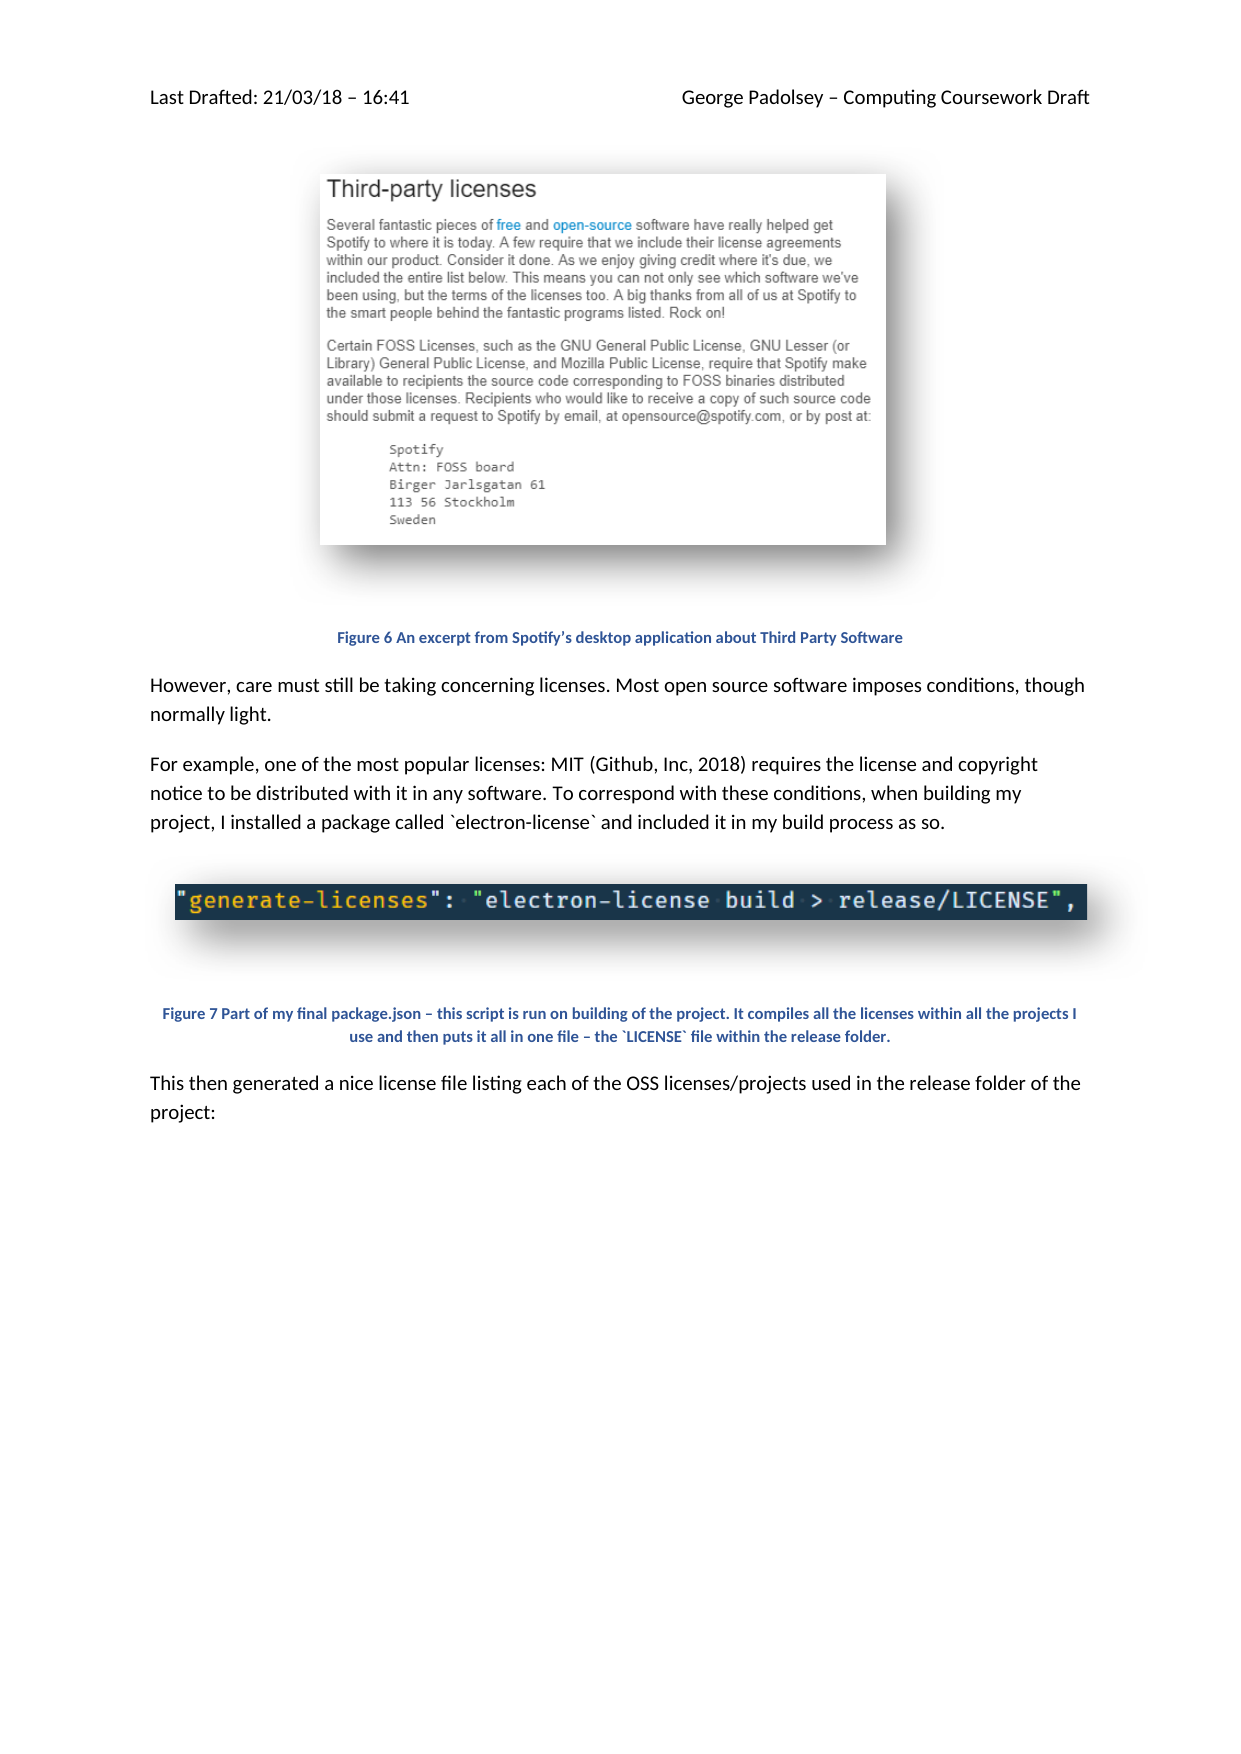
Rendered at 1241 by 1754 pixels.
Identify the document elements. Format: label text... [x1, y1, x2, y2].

picture [320, 174, 886, 545]
text Figure 6 An excerpt from Spotify’s desktop application about Third Party Software [150, 628, 1090, 648]
text Figure 7 Part of my final package.json – this script is run on building of the project. It compiles all the licenses within all the projects I use and then puts it all in one file – the `LICENSE` file within the release folder. [150, 1003, 1090, 1047]
text For example, one of the most popular licenses: MIT requires the license and copyright notice to be distributed with it in any software. To correspond with these conditions, when building my project, I installed a package called `electron-license` and included it in my build process as so. [150, 751, 1090, 835]
picture [175, 884, 1088, 920]
text This then generated a nice license file listing each of the OSS licenses/projects used in the release folder of the project: [150, 1070, 1090, 1125]
text However, care must still be taking concerning licenses. Most open source software imposes conditions, though normally light. [150, 672, 1090, 727]
